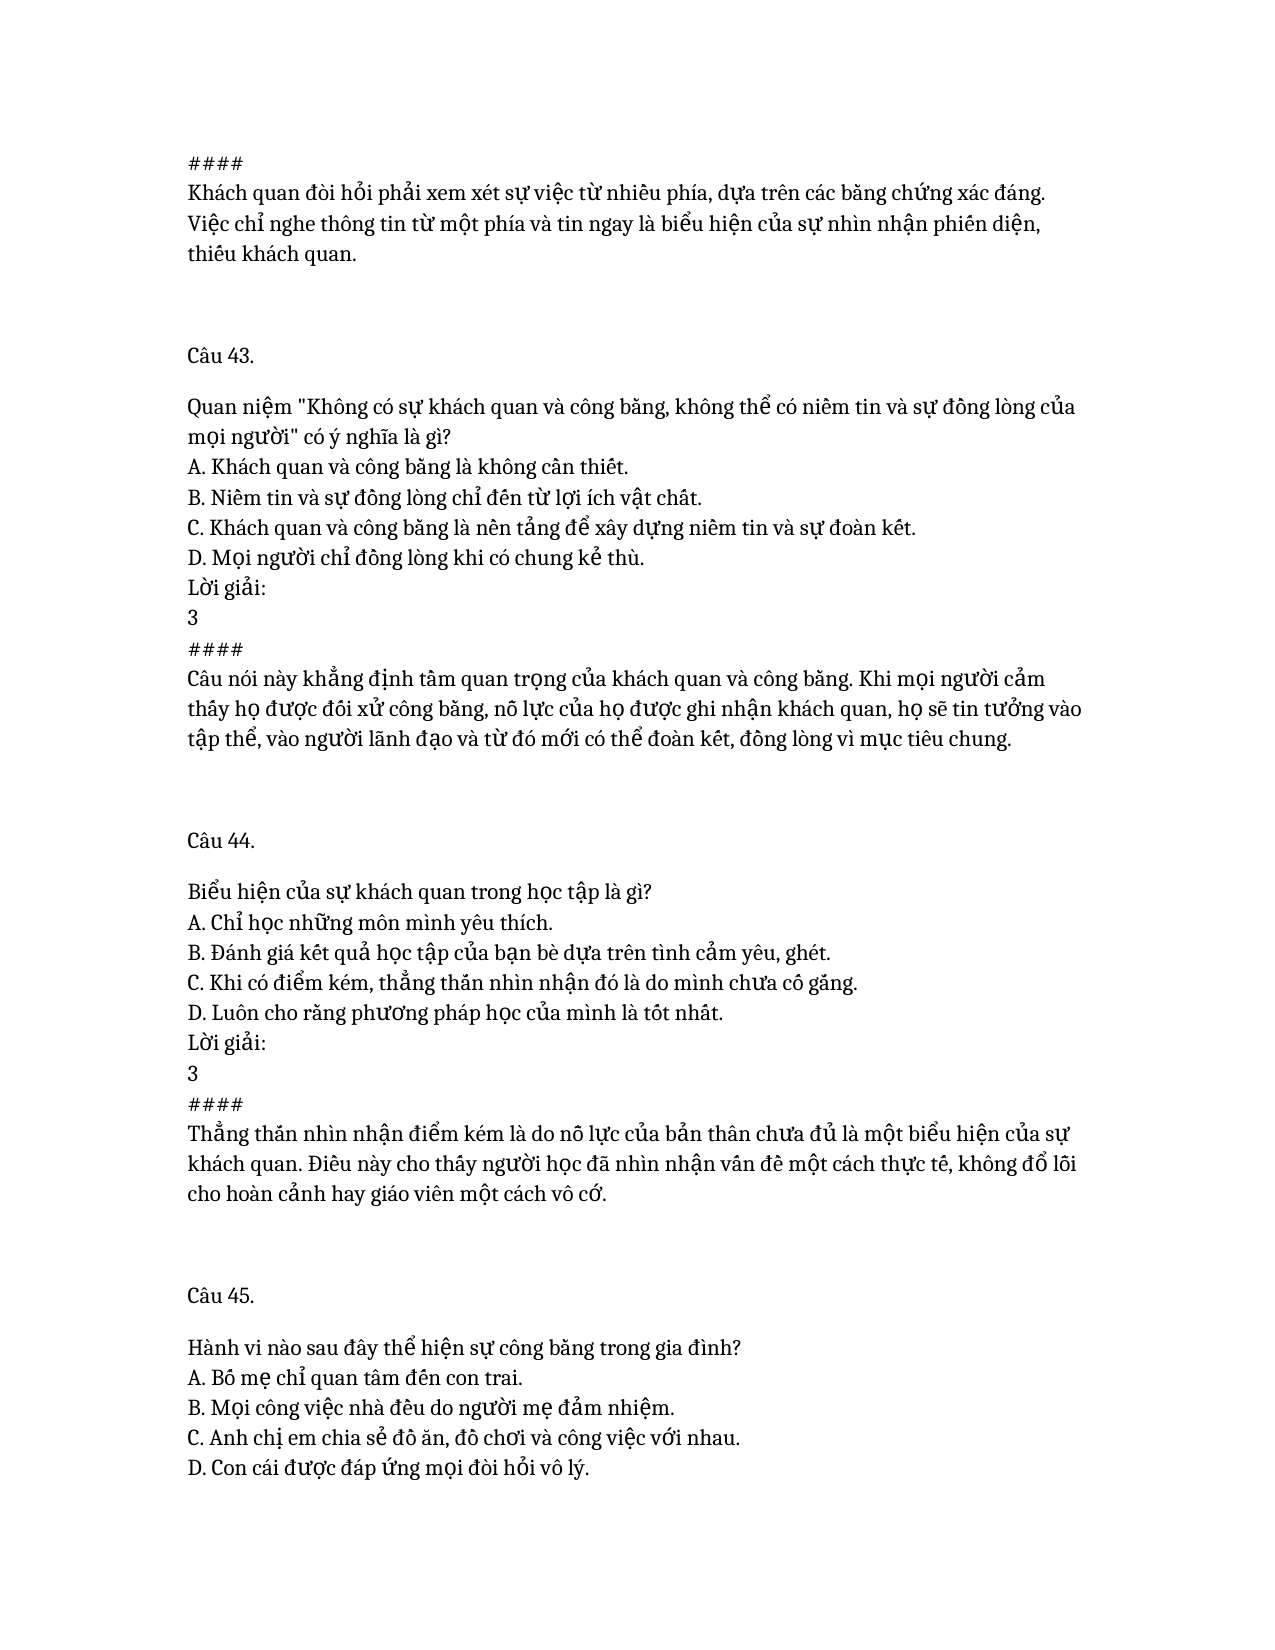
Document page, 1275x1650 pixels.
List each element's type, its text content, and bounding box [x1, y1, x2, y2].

text Câu 44. [187, 828, 1087, 854]
text Biểu hiện của sự khách quan trong học tập là gì? A. Chỉ học những môn mình yêu thích. B. Đánh giá kết quả học tập của bạn bè dựa trên tình cảm yêu, ghét. C. Khi có điểm kém, thẳng thắn nhìn nhận đó là do mình chưa cố gắng. D. Luôn cho rằng phương pháp học của mình là tốt nhất. Lời giải: 3 #### Thẳng thắn nhìn nhận điểm kém là do nỗ lực của bản thân chưa đủ là một biểu hiện của sự khách quan. Điều này cho thấy người học đã nhìn nhận vấn đề một cách thực tế, không đổ lỗi cho hoàn cảnh hay giáo viên một cách vô cớ. [187, 879, 1087, 1208]
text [187, 150, 1087, 267]
text Câu 45. [187, 1283, 1087, 1310]
text Quan niệm "Không có sự khách quan và công bằng, không thể có niềm tin và sự đồng lòng của mọi người" có ý nghĩa là gì? A. Khách quan và công bằng là không cần thiết. B. Niềm tin và sự đồng lòng chỉ đến từ lợi ích vật chất. C. Khách quan và công bằng là nền tảng để xây dựng niềm tin và sự đoàn kết. D. Mọi người chỉ đồng lòng khi có chung kẻ thù. Lời giải: 3 #### Câu nói này khẳng định tầm quan trọng của khách quan và công bằng. Khi mọi người cảm thấy họ được đối xử công bằng, nỗ lực của họ được ghi nhận khách quan, họ sẽ tin tưởng vào tập thể, vào người lãnh đạo và từ đó mới có thể đoàn kết, đồng lòng vì mục tiêu chung. [187, 394, 1087, 752]
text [187, 1334, 1087, 1482]
text Câu 43. [187, 343, 1087, 369]
